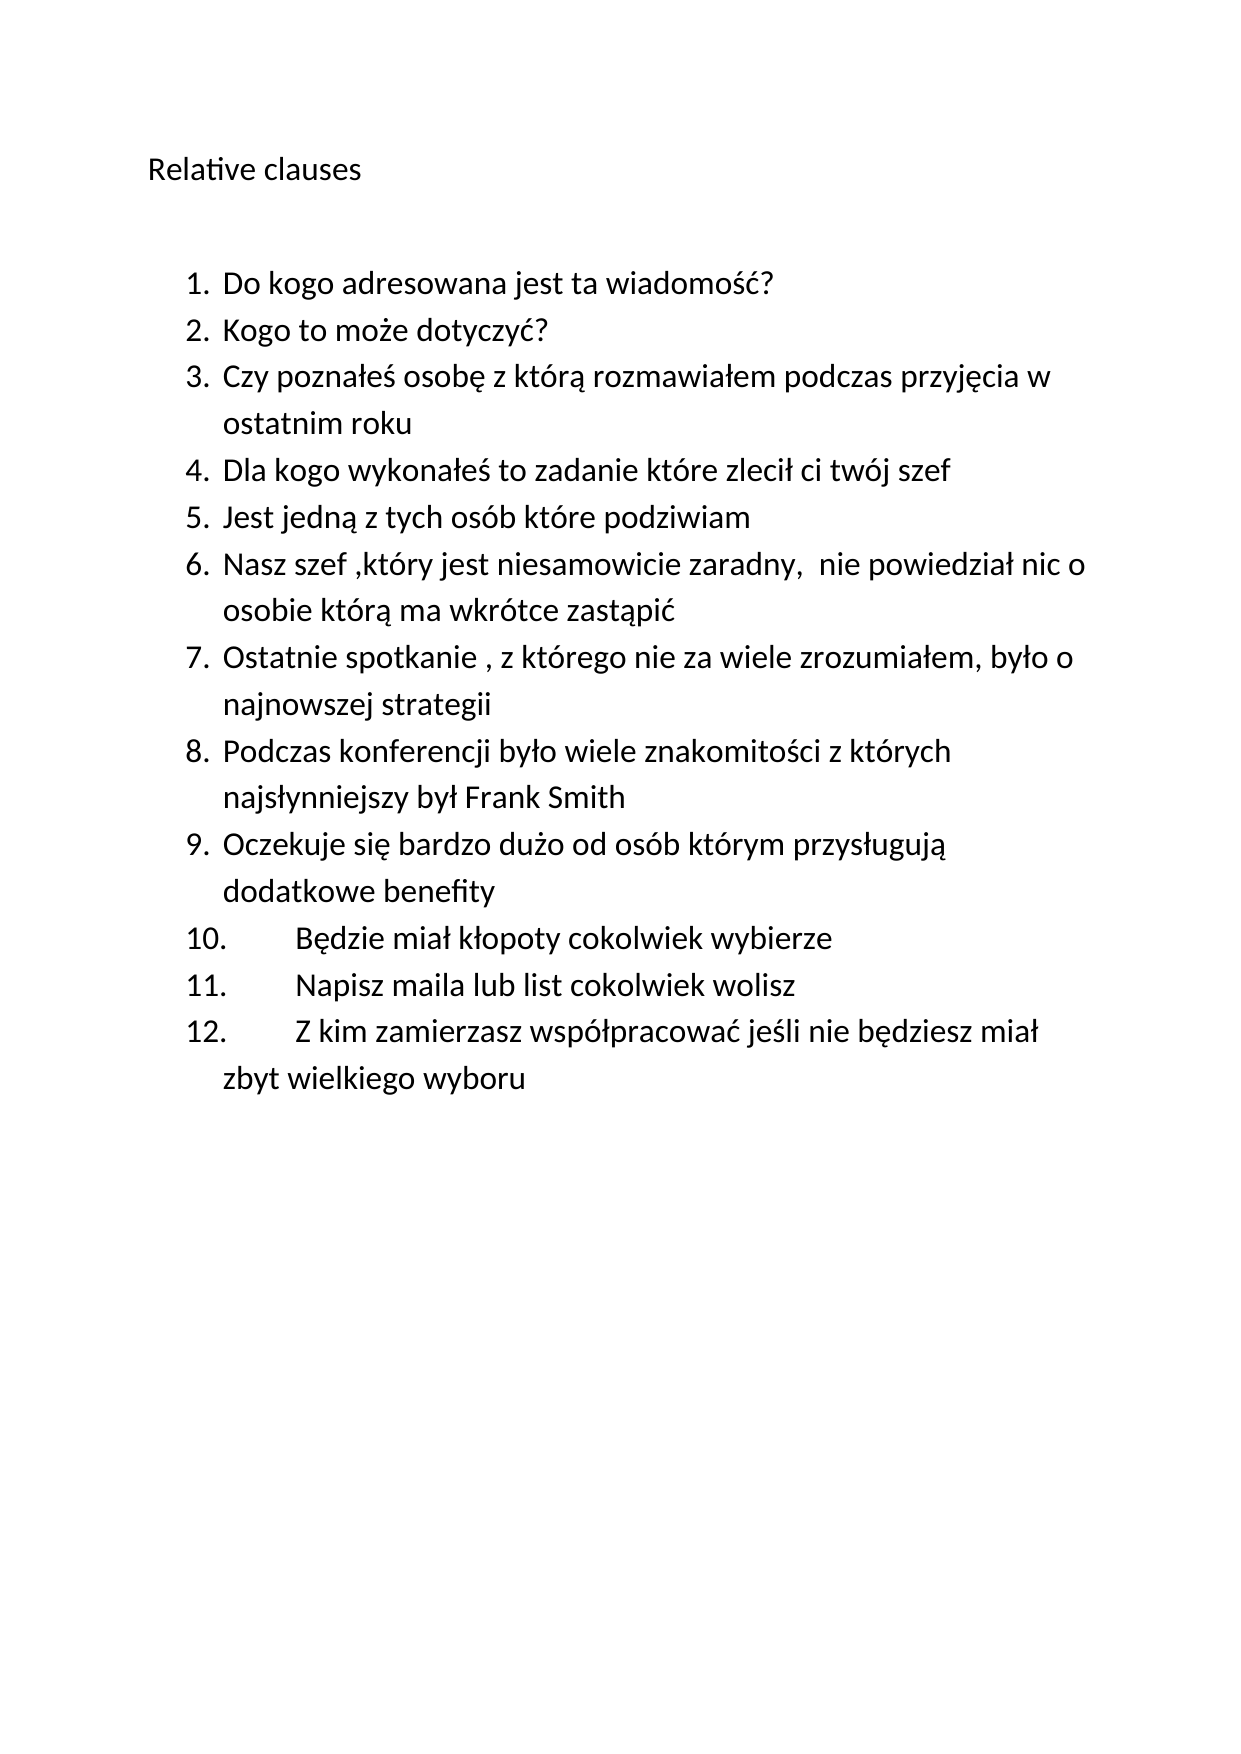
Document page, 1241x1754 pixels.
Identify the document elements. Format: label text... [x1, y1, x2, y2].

list Dla kogo wykonałeś to zadanie które zlecił ci twój szef [185, 449, 1093, 490]
list Czy poznałeś osobę z którą rozmawiałem podczas przyjęcia w ostatnim roku [185, 356, 1093, 443]
list Do kogo adresowana jest ta wiadomość? [185, 262, 1093, 303]
list Będzie miał kłopoty cokolwiek wybierze [185, 917, 1093, 957]
list Kogo to może dotyczyć? [185, 309, 1093, 349]
list Napisz maila lub list cokolwiek wolisz [185, 963, 1093, 1004]
list Oczekuje się bardzo dużo od osób którym przysługują dodatkowe benefity [185, 823, 1093, 911]
text Relative clauses [148, 148, 1093, 188]
list Nasz szef ,który jest niesamowicie zaradny, nie powiedział nic o osobie którą ma wkrótce zastąpić [185, 543, 1093, 630]
list Ostatnie spotkanie , z którego nie za wiele zrozumiałem, było o najnowszej strategii [185, 636, 1093, 724]
list Podczas konferencji było wiele znakomitości z których najsłynniejszy był Frank Smith [185, 730, 1093, 817]
list Jest jedną z tych osób które podziwiam [185, 496, 1093, 537]
list Z kim zamierzasz współpracować jeśli nie będziesz miał zbyt wielkiego wyboru [185, 1010, 1093, 1098]
